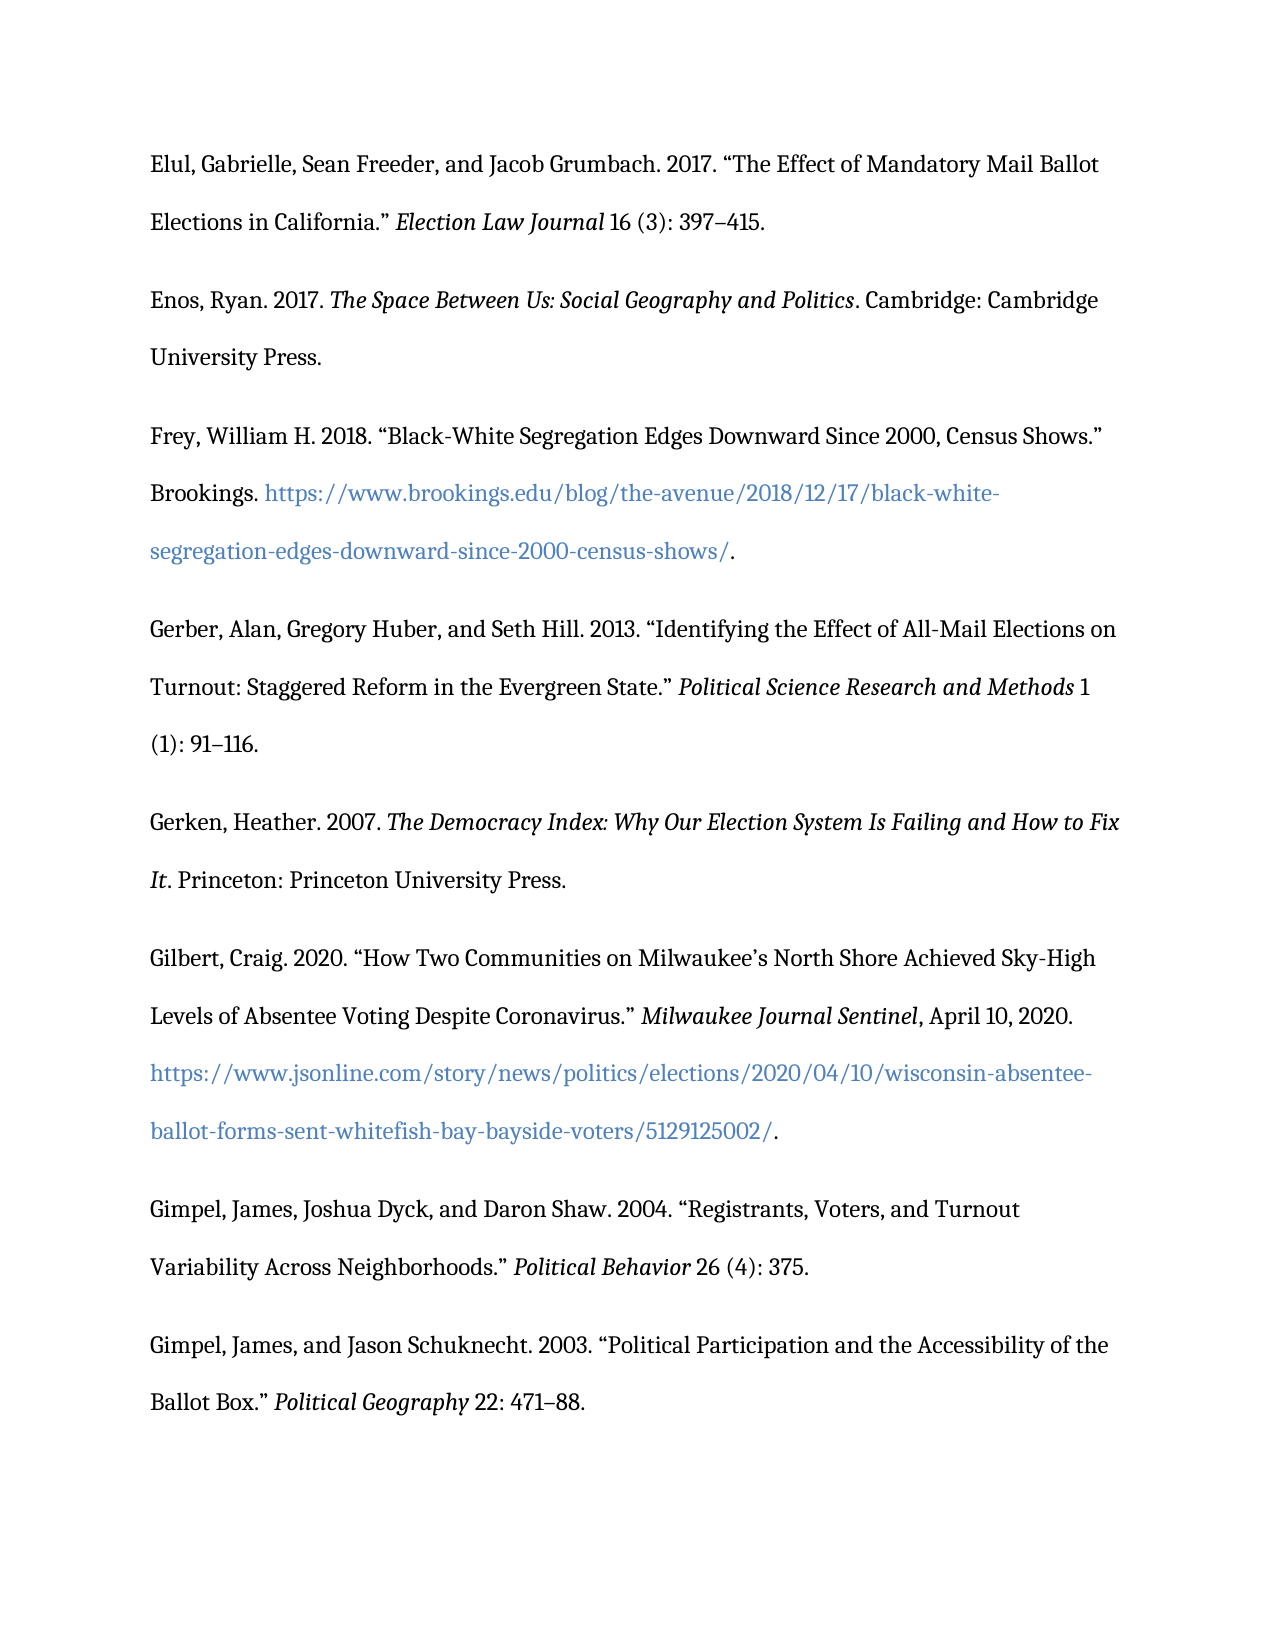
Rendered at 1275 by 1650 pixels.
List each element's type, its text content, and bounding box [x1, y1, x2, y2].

text Elul, Gabrielle, Sean Freeder, and Jacob Grumbach. 2017. “The Effect of Mandatory Mail Ballot Elections in California.” Election Law Journal 16 (3): 397–415. [150, 150, 1125, 236]
text Gerken, Heather. 2007. The Democracy Index: Why Our Election System Is Failing and How to Fix It. Princeton: Princeton University Press. [150, 808, 1125, 894]
text Gimpel, James, and Jason Schuknecht. 2003. “Political Participation and the Accessibility of the Ballot Box.” Political Geography 22: 471–88. [150, 1331, 1125, 1417]
text Gimpel, James, Joshua Dyck, and Daron Shaw. 2004. “Registrants, Voters, and Turnout Variability Across Neighborhoods.” Political Behavior 26 (4): 375. [150, 1195, 1125, 1281]
text Gilbert, Craig. 2020. “How Two Communities on Milwaukee’s North Shore Achieved Sky-High Levels of Absentee Voting Despite Coronavirus.” Milwaukee Journal Sentinel, April 10, 2020. https://www.jsonline.com/story/news/politics/elections/2020/04/10/wisconsin-absentee-ballot-forms-sent-whitefish-bay-bayside-voters/5129125002/. [150, 944, 1125, 1145]
text Gerber, Alan, Gregory Huber, and Seth Hill. 2013. “Identifying the Effect of All-Mail Elections on Turnout: Staggered Reform in the Evergreen State.” Political Science Research and Methods 1 (1): 91–116. [150, 615, 1125, 759]
text Frey, William H. 2018. “Black-White Segregation Edges Downward Since 2000, Census Shows.” Brookings. https://www.brookings.edu/blog/the-avenue/2018/12/17/black-white-segregation-edges-downward-since-2000-census-shows/. [150, 422, 1125, 565]
text Enos, Ryan. 2017. The Space Between Us: Social Geography and Politics. Cambridge: Cambridge University Press. [150, 286, 1125, 372]
